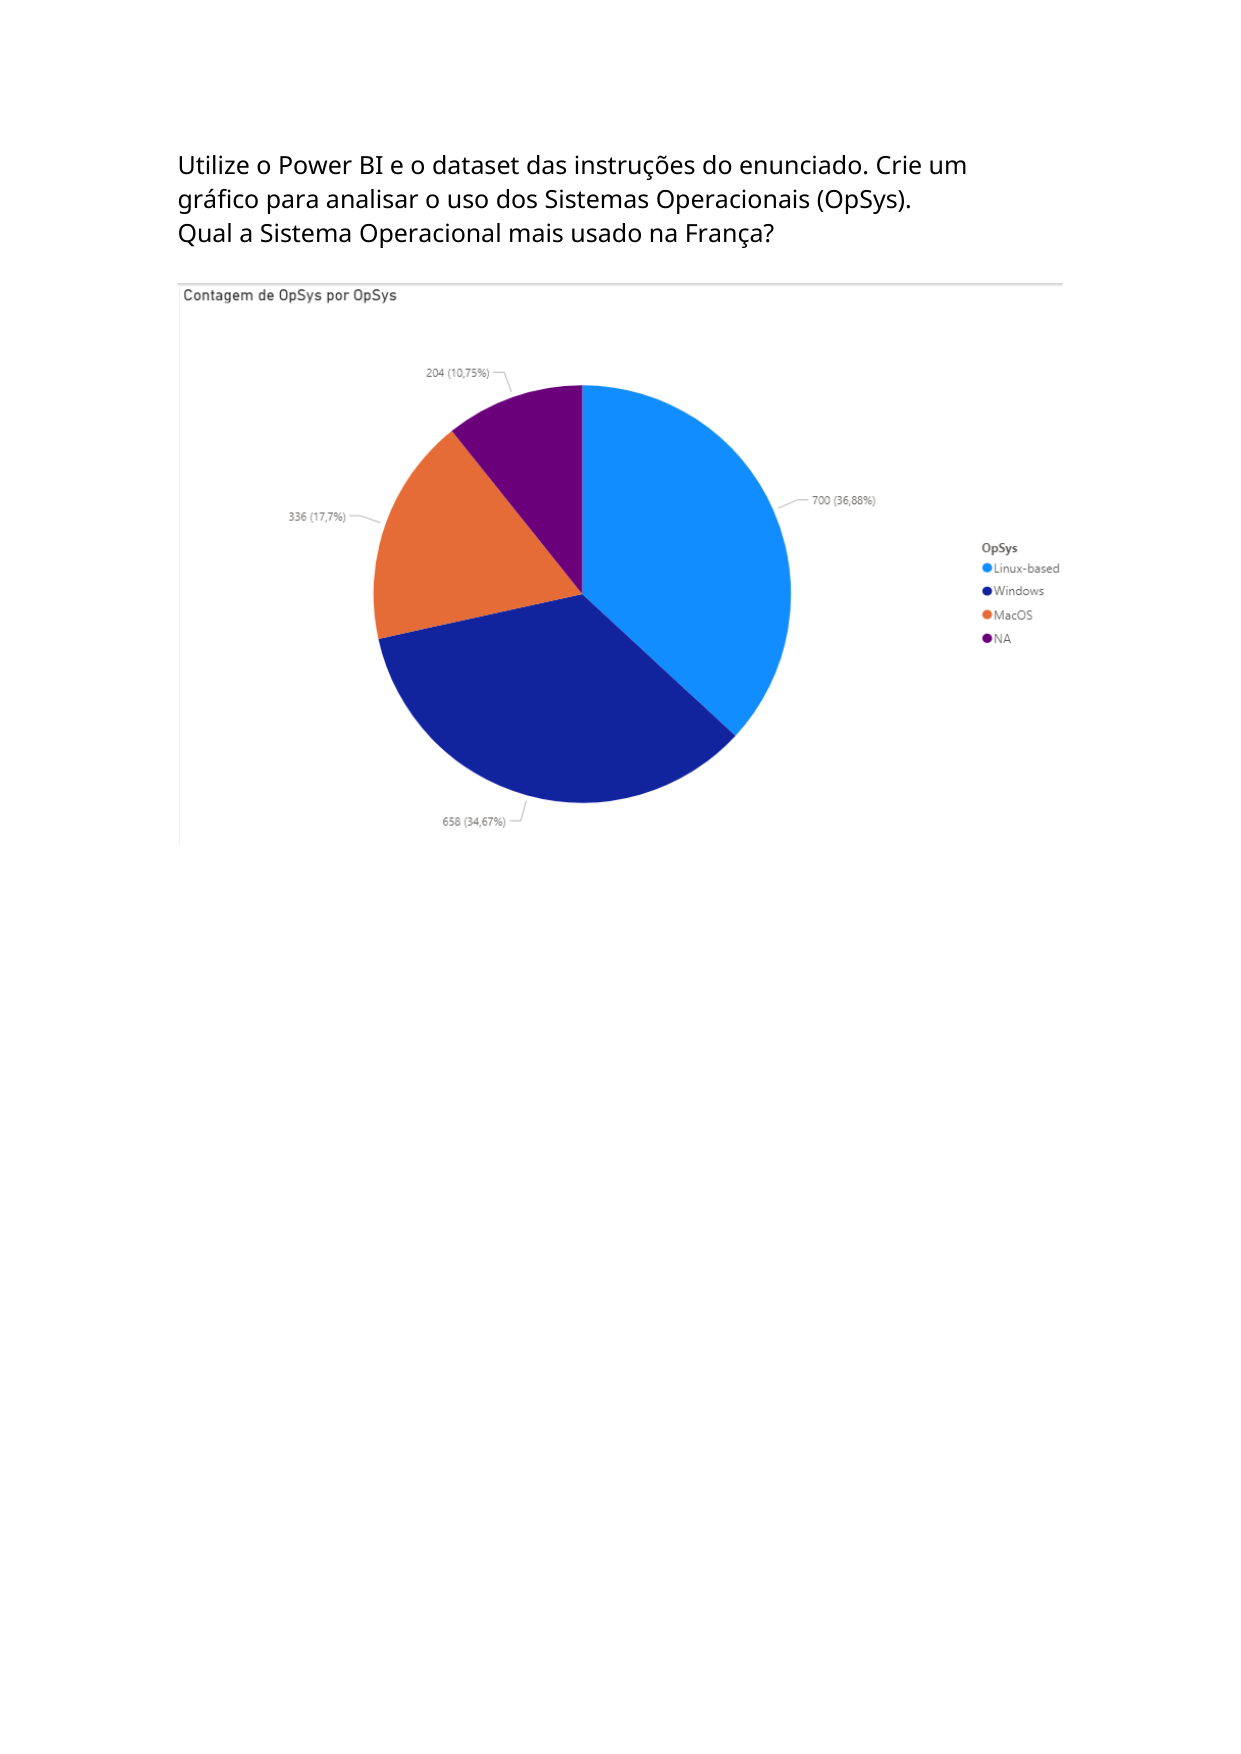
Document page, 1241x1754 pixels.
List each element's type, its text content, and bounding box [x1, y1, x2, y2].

text Qual a Sistema Operacional mais usado na França? [177, 216, 1063, 250]
picture [177, 283, 1063, 845]
text gráfico para analisar o uso dos Sistemas Operacionais (OpSys). [177, 182, 1063, 216]
text Utilize o Power BI e o dataset das instruções do enunciado. Crie um [177, 148, 1063, 182]
